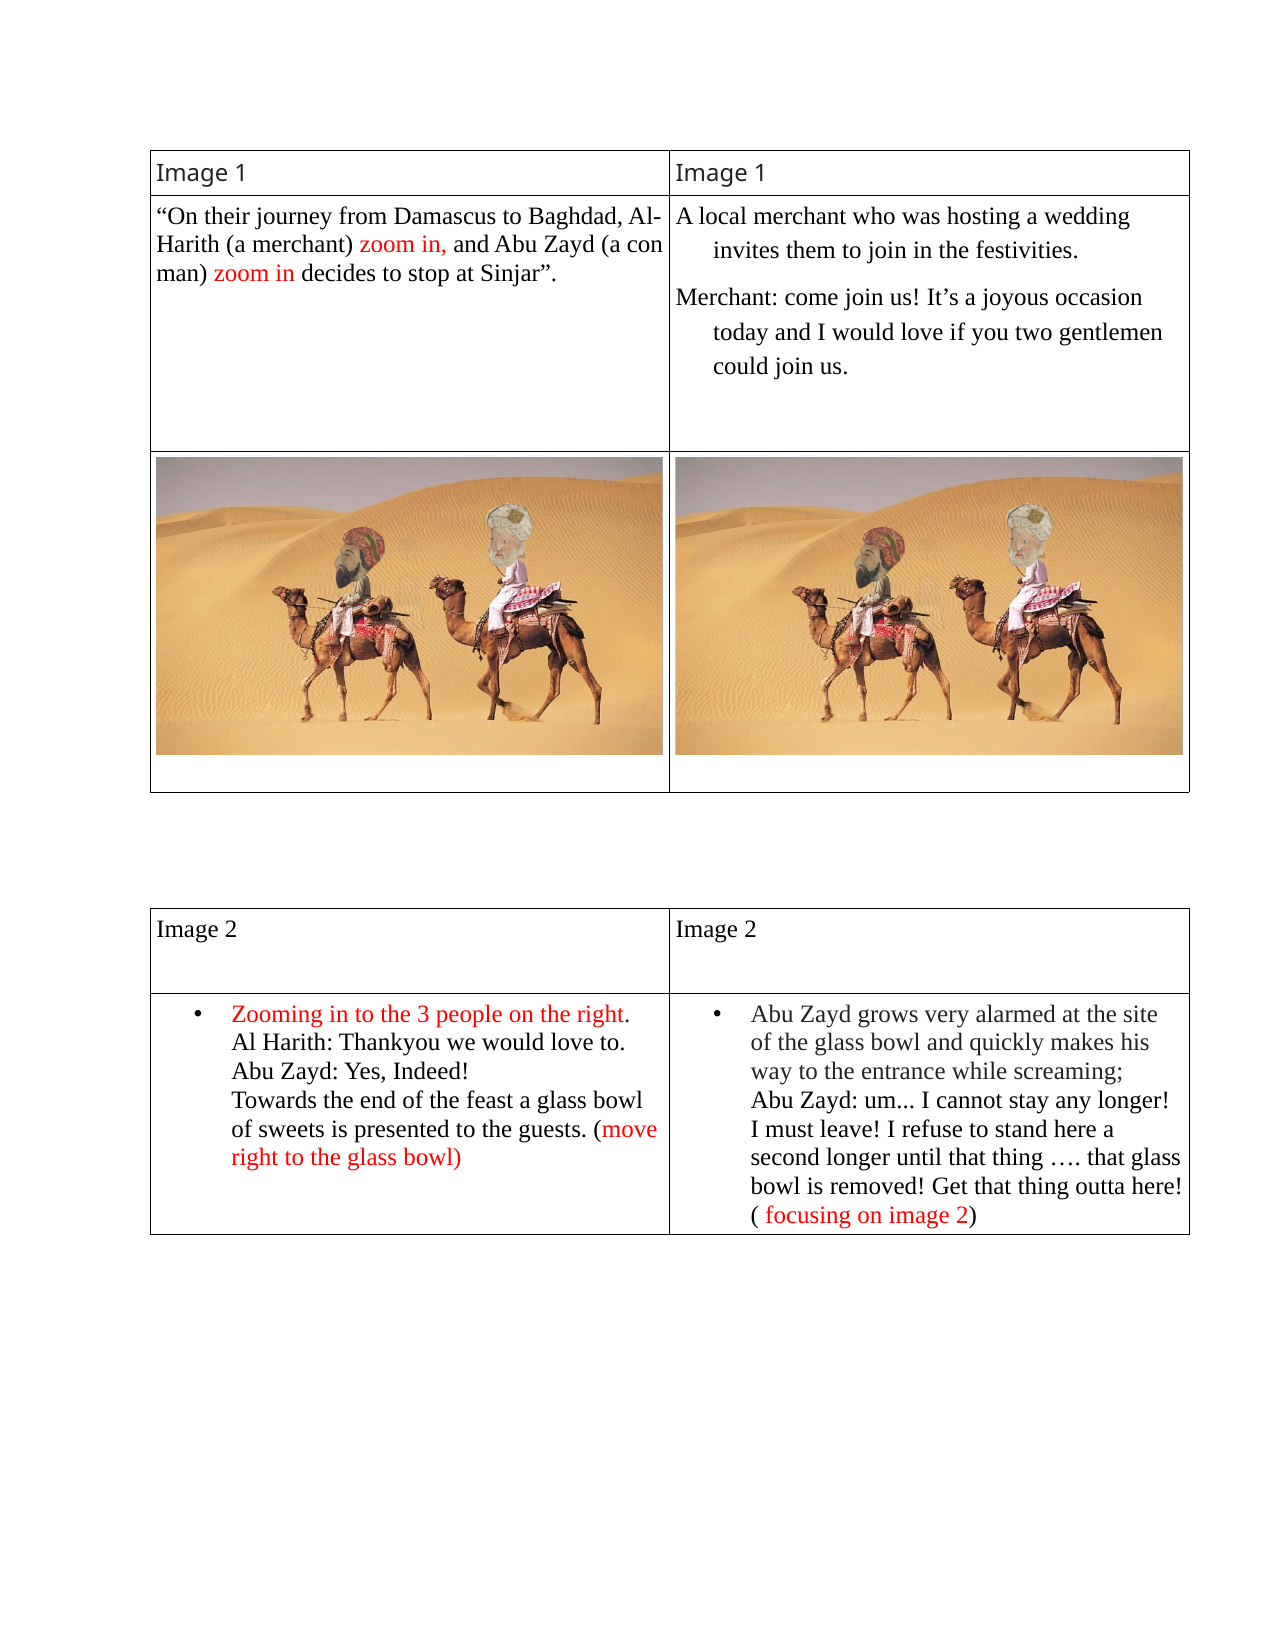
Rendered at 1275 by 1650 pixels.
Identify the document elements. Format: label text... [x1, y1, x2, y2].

table_cell A local merchant who was hosting a wedding invites them to join in the festivities. Merchant: come join us! It’s a joyous occasion today and I would love if you two gentlemen could join us. [670, 196, 1189, 451]
table_cell “On their journey from Damascus to Baghdad, Al-Harith (a merchant) zoom in, and Abu Zayd (a con man) zoom in decides to stop at Sinjar”. [151, 196, 669, 451]
table_cell Zooming in to the 3 people on the right. Al Harith: Thankyou we would love to. Abu Zayd: Yes, Indeed! Towards the end of the feast a glass bowl of sweets is presented to the guests. (move right to the glass bowl) [151, 994, 669, 1234]
table_cell Abu Zayd grows very alarmed at the site of the glass bowl and quickly makes his way to the entrance while screaming; Abu Zayd: um... I cannot stay any longer! I must leave! I refuse to stand here a second longer until that thing …. that glass bowl is removed! Get that thing outta here! ( focusing on image 2) [670, 994, 1189, 1234]
table_header Image 2 [670, 909, 1189, 992]
table_cell [670, 452, 1189, 792]
picture [675, 457, 1184, 758]
table_header Image 2 [151, 909, 669, 992]
table_header Image 1 [151, 151, 669, 194]
picture [156, 457, 664, 758]
table_cell [151, 452, 669, 792]
table_header Image 1 [670, 151, 1189, 194]
